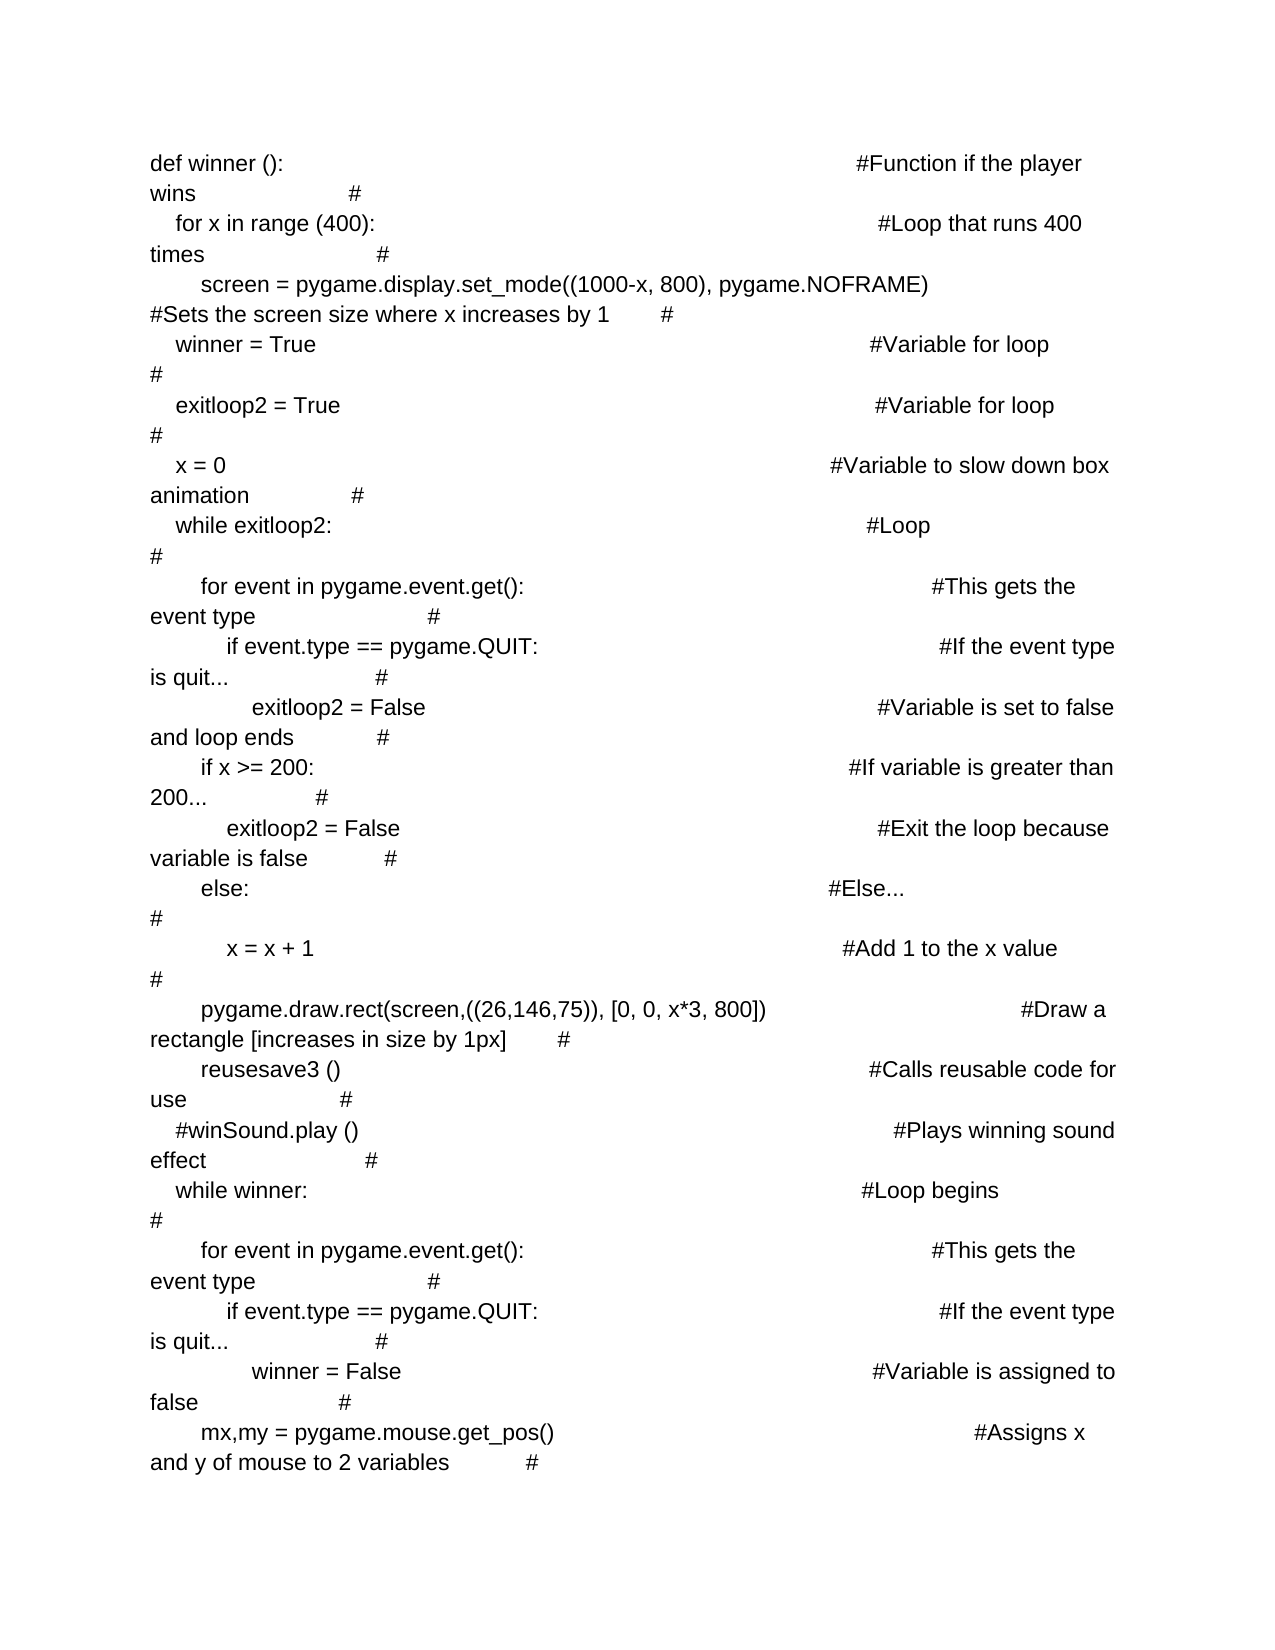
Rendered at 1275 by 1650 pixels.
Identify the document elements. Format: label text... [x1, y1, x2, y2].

text while exitloop2: #Loop # [150, 512, 1125, 569]
text while winner: #Loop begins # [150, 1177, 1125, 1234]
text winner = False #Variable is assigned to false # [150, 1358, 1125, 1415]
text for x in range (400): #Loop that runs 400 times # [150, 210, 1125, 267]
text exitloop2 = False #Exit the loop because variable is false # [150, 814, 1125, 871]
text if event.type == pygame.QUIT: #If the event type is quit... # [150, 633, 1125, 690]
text if x >= 200: #If variable is greater than 200... # [150, 754, 1125, 811]
text screen = pygame.display.set_mode((1000-x, 800), pygame.NOFRAME) #Sets the screen size where x increases by 1 # [150, 271, 1125, 327]
text exitloop2 = False #Variable is set to false and loop ends # [150, 694, 1125, 750]
text winner = True #Variable for loop # [150, 331, 1125, 388]
text x = x + 1 #Add 1 to the x value # [150, 935, 1125, 992]
text #winSound.play () #Plays winning sound effect # [150, 1117, 1125, 1173]
text reusesave3 () #Calls reusable code for use # [150, 1056, 1125, 1113]
text else: #Else... # [150, 875, 1125, 932]
text exitloop2 = True #Variable for loop # [150, 392, 1125, 448]
text x = 0 #Variable to slow down box animation # [150, 452, 1125, 509]
text def winner (): #Function if the player wins # [150, 150, 1125, 207]
text for event in pygame.event.get(): #This gets the event type # [150, 1237, 1125, 1294]
text mx,my = pygame.mouse.get_pos() #Assigns x and y of mouse to 2 variables # [150, 1419, 1125, 1475]
text if event.type == pygame.QUIT: #If the event type is quit... # [150, 1298, 1125, 1354]
text for event in pygame.event.get(): #This gets the event type # [150, 573, 1125, 629]
text pygame.draw.rect(screen,((26,146,75)), [0, 0, x*3, 800]) #Draw a rectangle [increases in size by 1px] # [150, 996, 1125, 1052]
